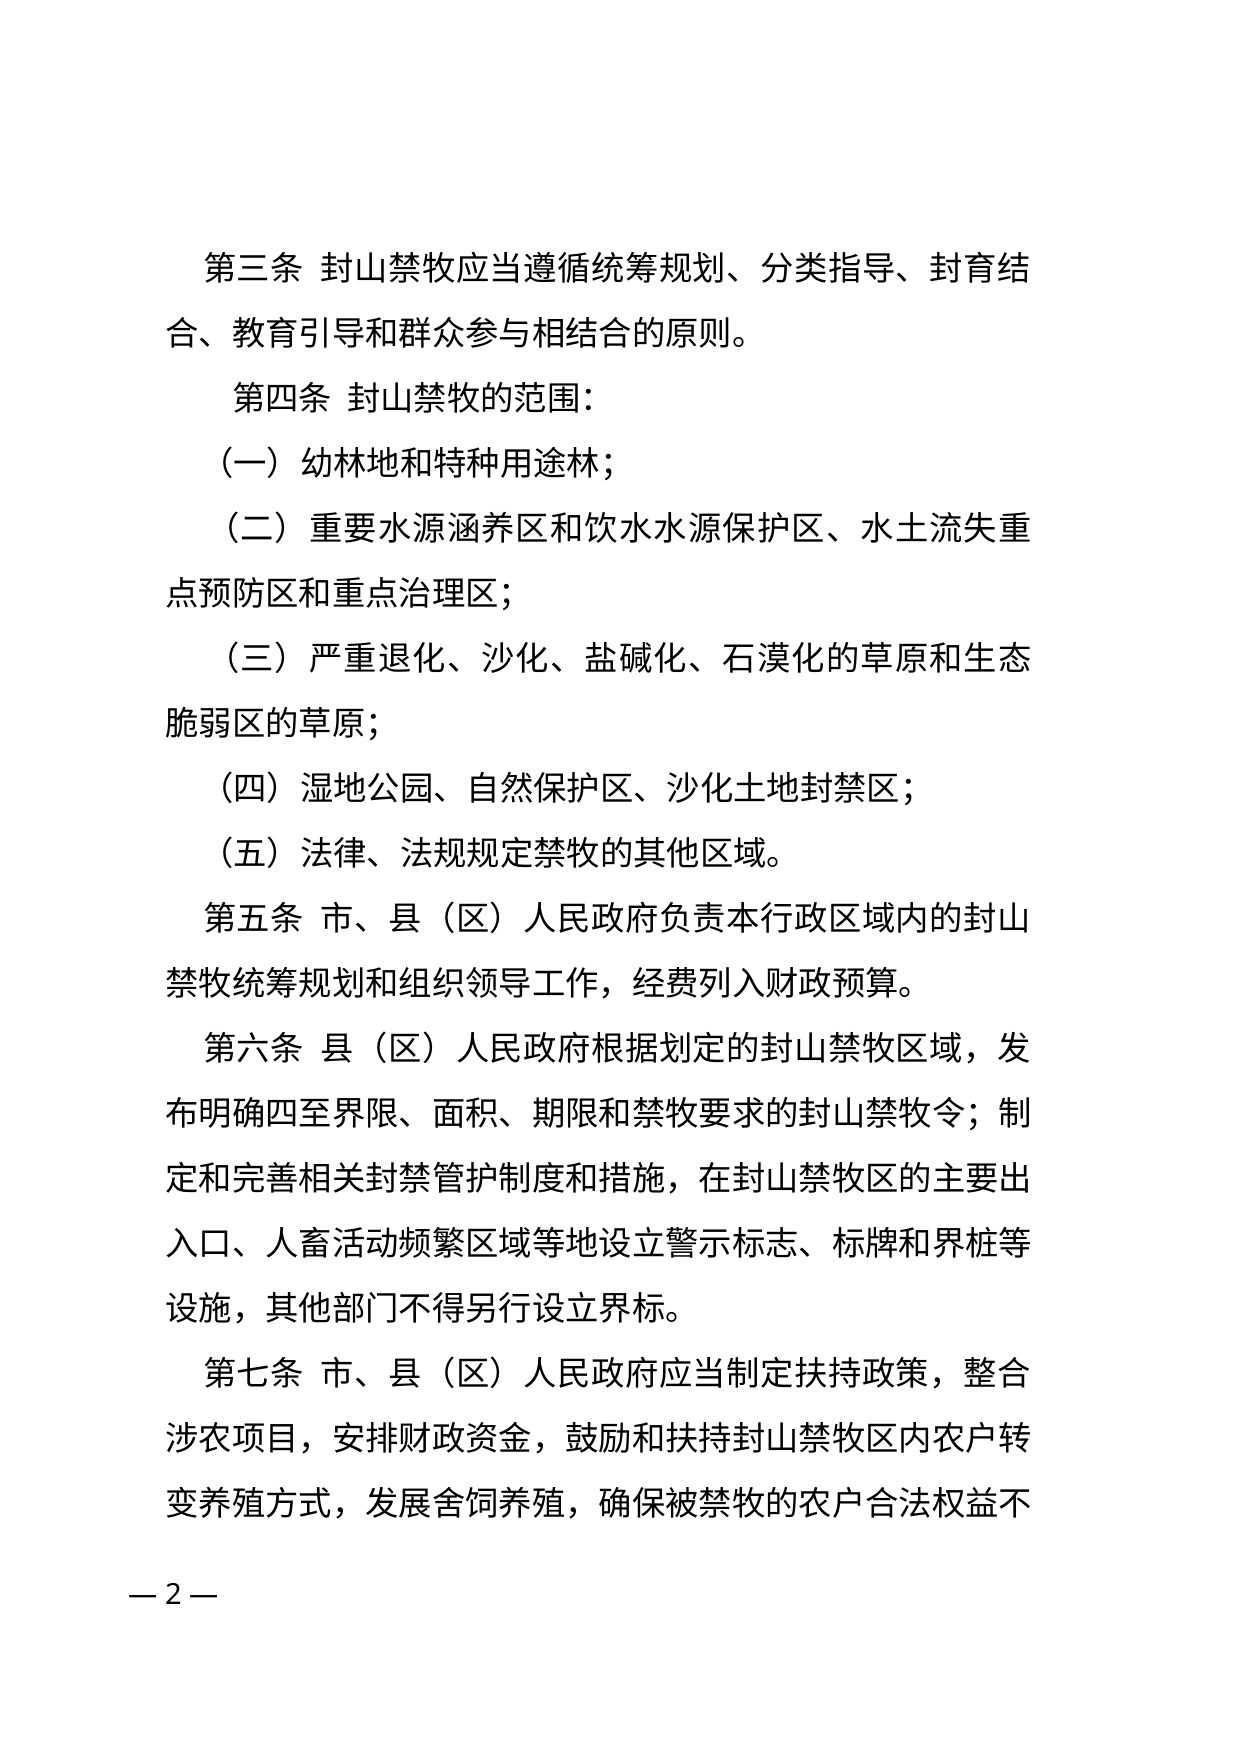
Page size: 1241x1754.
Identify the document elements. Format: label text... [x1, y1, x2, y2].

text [165, 1338, 1032, 1533]
text （三）严重退化、沙化、盐碱化、石漠化的草原和生态脆弱区的草原； [165, 623, 1032, 753]
text 第三条 封山禁牧应当遵循统筹规划、分类指导、封育结合、教育引导和群众参与相结合的原则。 [165, 233, 1032, 363]
text （四）湿地公园、自然保护区、沙化土地封禁区； [165, 753, 1032, 818]
text （一）幼林地和特种用途林； [165, 428, 1032, 493]
text 第四条 封山禁牧的范围： [165, 363, 1032, 428]
text （二）重要水源涵养区和饮水水源保护区、水土流失重点预防区和重点治理区； [165, 493, 1032, 623]
text （五）法律、法规规定禁牧的其他区域。 [165, 818, 1032, 883]
text 第五条 市、县（区）人民政府负责本行政区域内的封山禁牧统筹规划和组织领导工作，经费列入财政预算。 [165, 883, 1032, 1013]
text 第六条 县（区）人民政府根据划定的封山禁牧区域，发布明确四至界限、面积、期限和禁牧要求的封山禁牧令；制定和完善相关封禁管护制度和措施，在封山禁牧区的主要出入口、人畜活动频繁区域等地设立警示标志、标牌和界桩等设施，其他部门不得另行设立界标。 [165, 1013, 1032, 1338]
